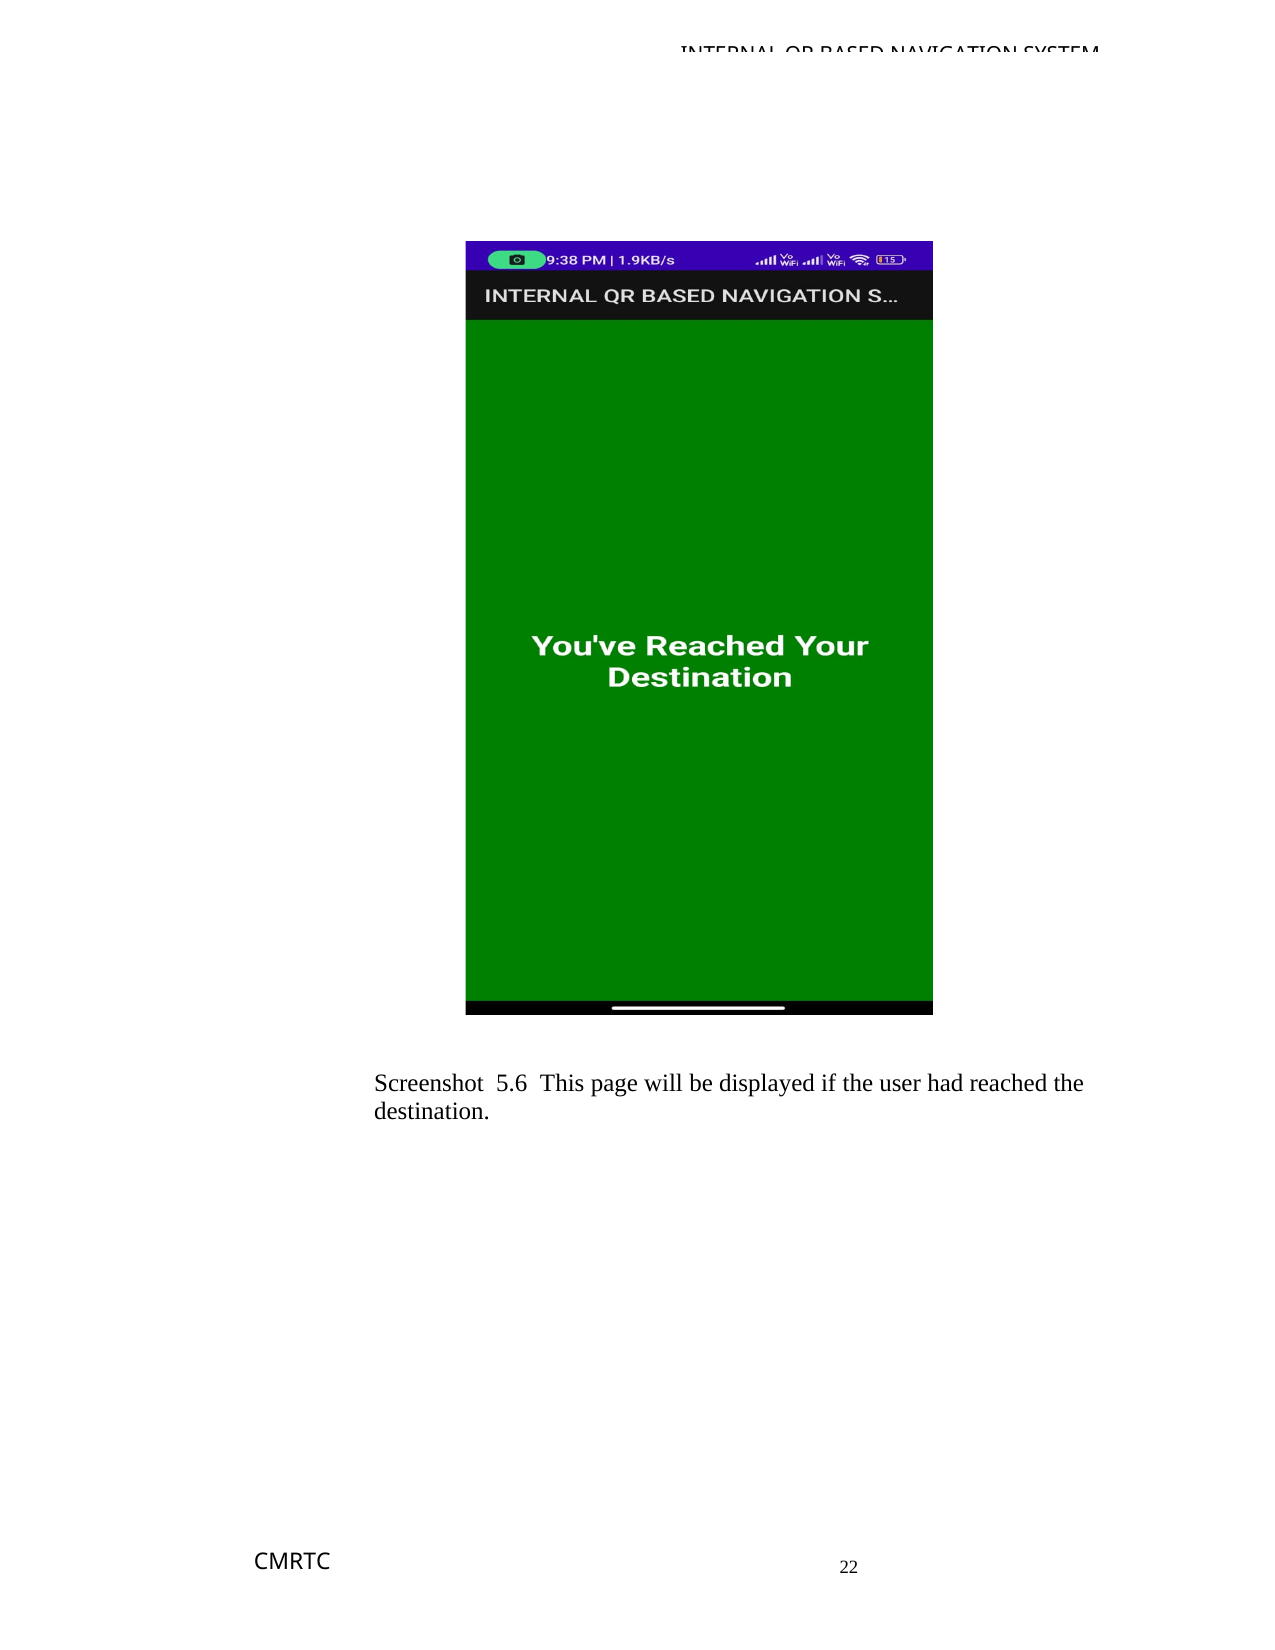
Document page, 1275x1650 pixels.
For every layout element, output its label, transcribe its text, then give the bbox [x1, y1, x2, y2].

text Screenshot 5.6 This page will be displayed if the user had reached the destination. [179, 1068, 1139, 1125]
picture [465, 241, 933, 1015]
